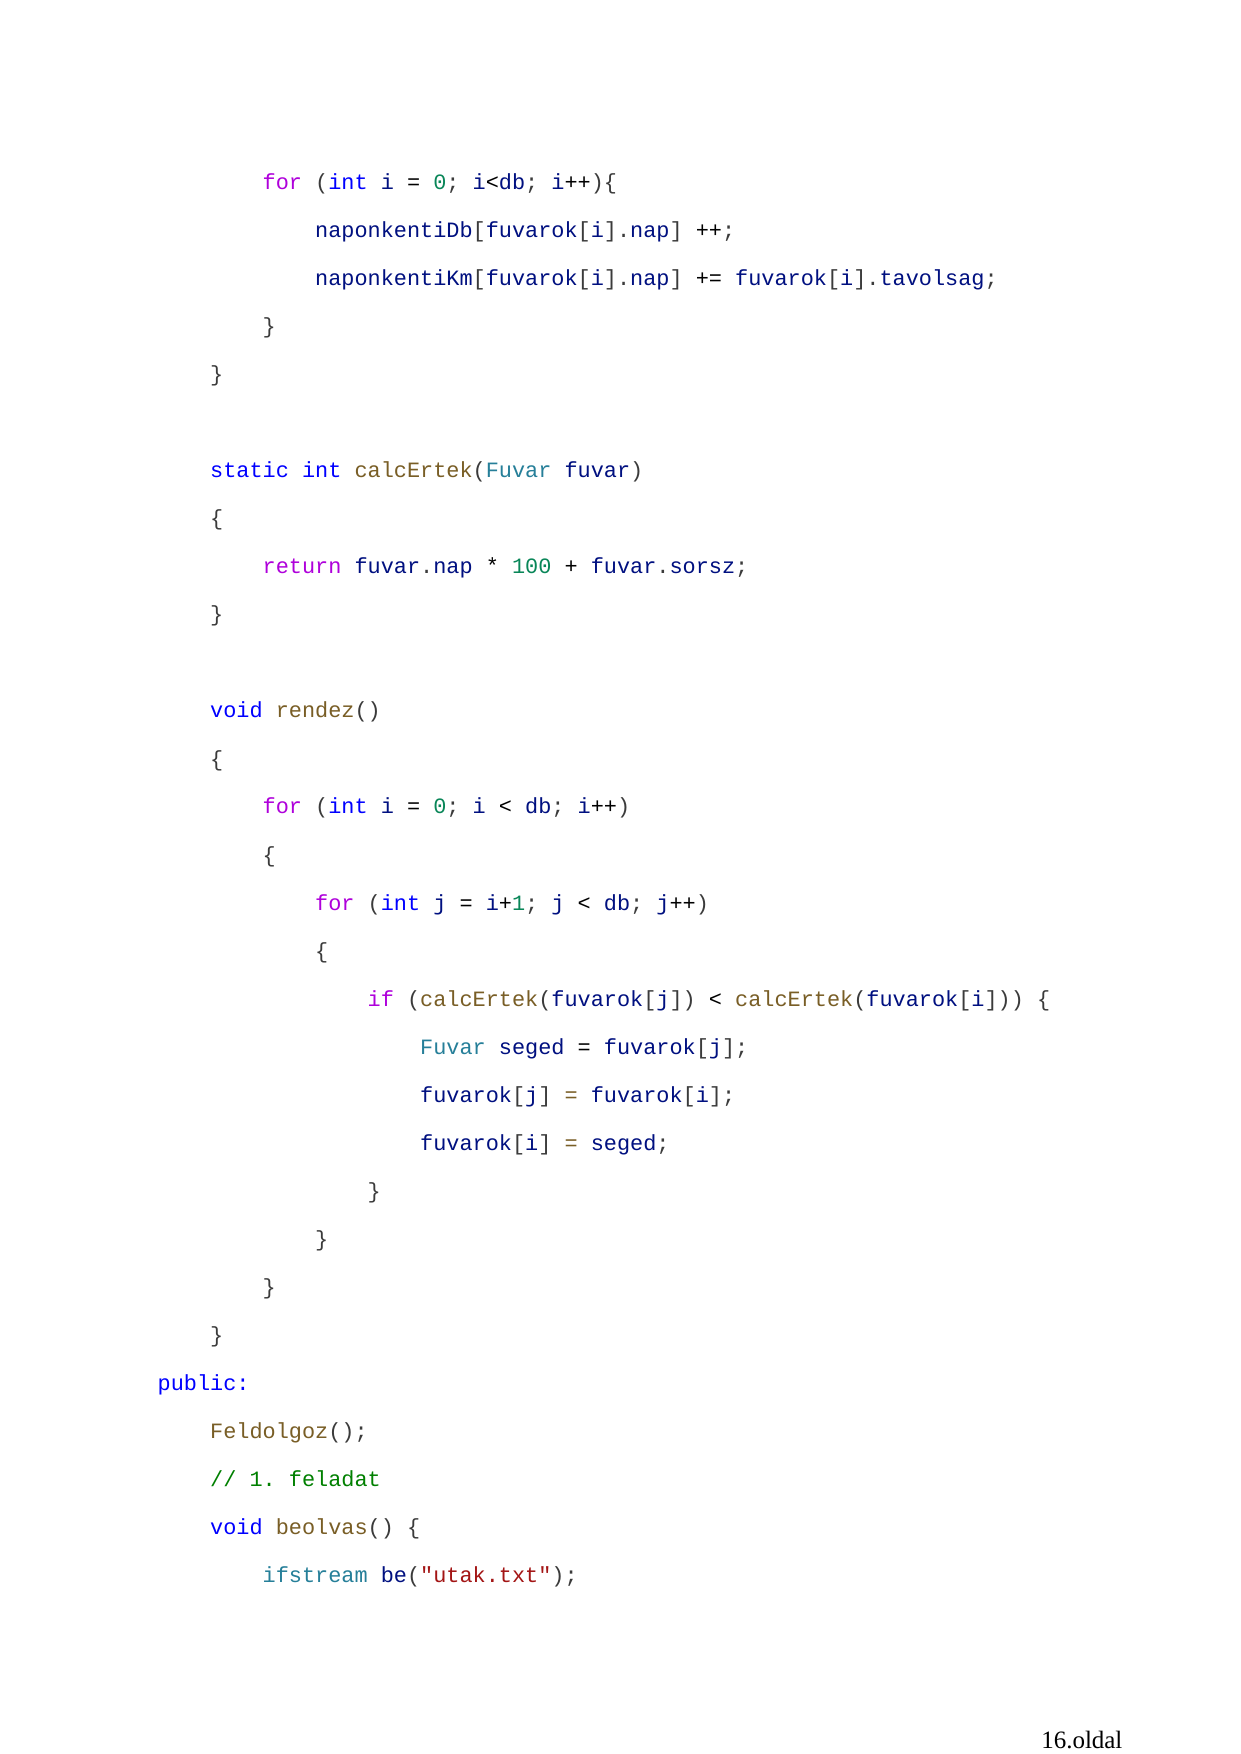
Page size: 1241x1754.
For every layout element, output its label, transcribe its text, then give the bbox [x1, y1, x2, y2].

text } [118, 1228, 1122, 1253]
text void beolvas() { [118, 1516, 1122, 1541]
text { [118, 844, 1122, 868]
text naponkentiKm[fuvarok[i].nap] += fuvarok[i].tavolsag; [118, 267, 1122, 292]
text } [118, 1276, 1122, 1301]
text static int calcErtek(Fuvar fuvar) [118, 459, 1122, 484]
text if (calcErtek(fuvarok[j]) < calcErtek(fuvarok[i])) { [118, 988, 1122, 1013]
text ifstream be("utak.txt"); [118, 1564, 1122, 1589]
text } [118, 316, 1122, 340]
text void rendez() [118, 700, 1122, 724]
text for (int j = i+1; j < db; j++) [118, 892, 1122, 917]
text { [118, 508, 1122, 532]
text { [118, 940, 1122, 964]
text fuvarok[j] = fuvarok[i]; [118, 1084, 1122, 1109]
text public: [118, 1372, 1122, 1397]
text // 1. feladat [118, 1468, 1122, 1493]
text naponkentiDb[fuvarok[i].nap] ++; [118, 219, 1122, 244]
text return fuvar.nap * 100 + fuvar.sorsz; [118, 556, 1122, 580]
text } [118, 1180, 1122, 1205]
text Feldolgoz(); [118, 1420, 1122, 1445]
text } [118, 604, 1122, 628]
text } [118, 363, 1122, 388]
text { [118, 748, 1122, 772]
text fuvarok[i] = seged; [118, 1132, 1122, 1157]
text for (int i = 0; i<db; i++){ [118, 171, 1122, 196]
text } [118, 1324, 1122, 1349]
text for (int i = 0; i < db; i++) [118, 796, 1122, 821]
text Fuvar seged = fuvarok[j]; [118, 1036, 1122, 1061]
